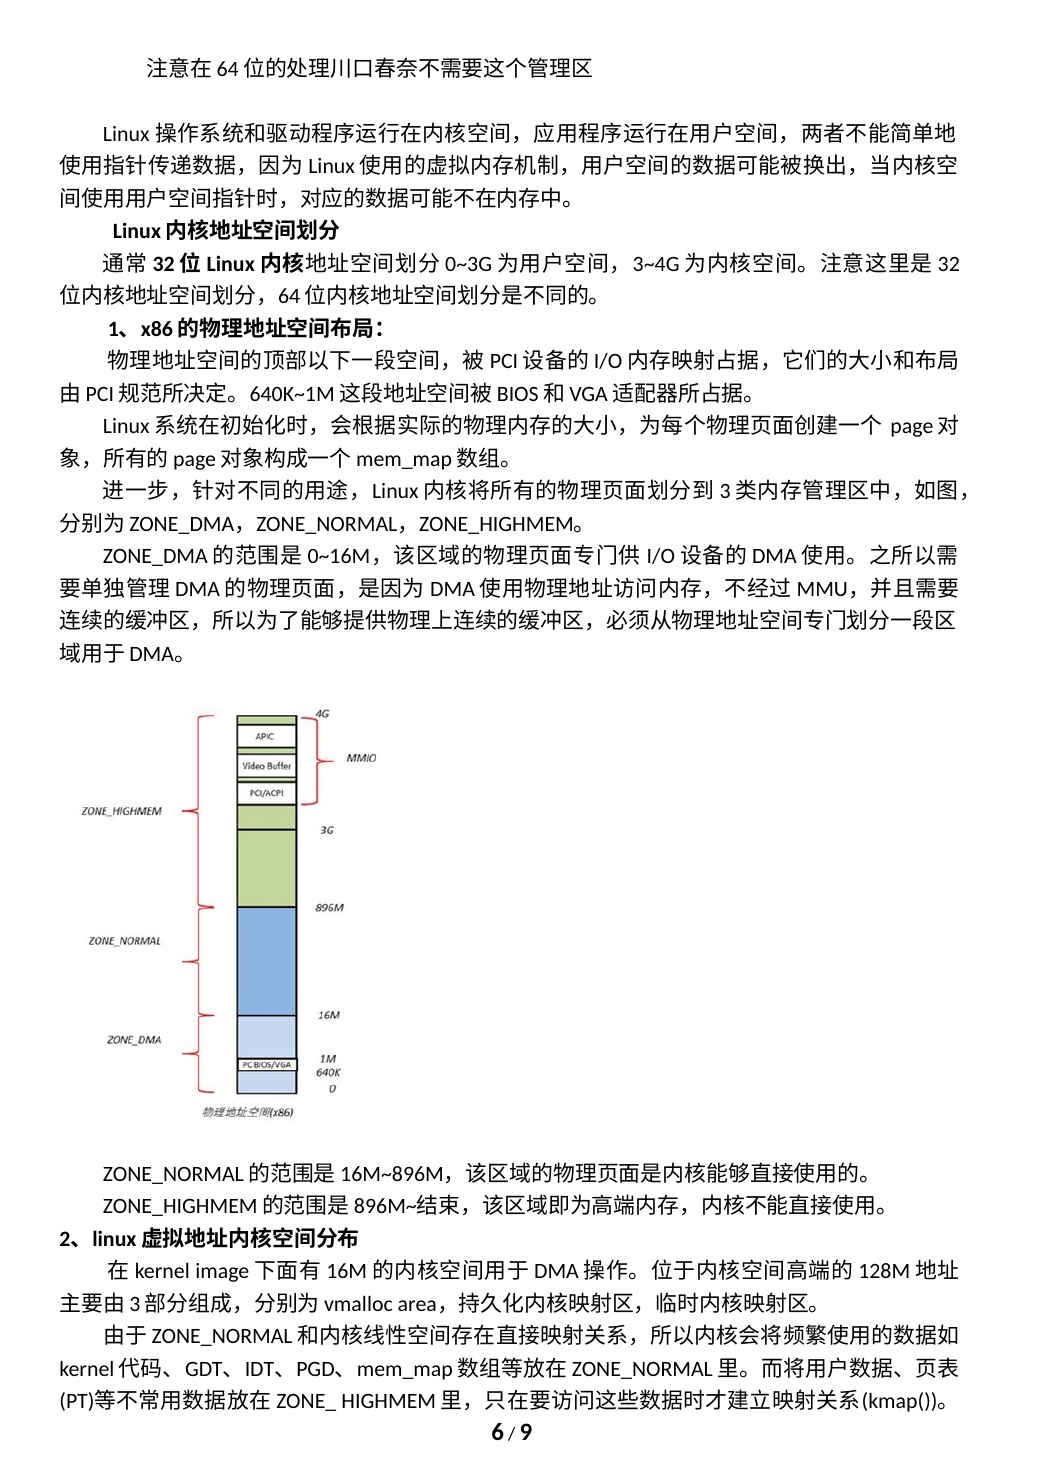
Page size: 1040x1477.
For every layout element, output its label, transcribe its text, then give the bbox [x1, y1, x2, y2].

text 在kernel image下面有16M的内核空间用于DMA操作。位于内核空间高端的128M地址主要由3部分组成，分别为vmalloc area，持久化内核映射区，临时内核映射区。 [59, 1253, 960, 1318]
text Linux 操作系统和驱动程序运行在内核空间，应用程序运行在用户空间，两者不能简单地使用指针传递数据，因为Linux使用的虚拟内存机制，用户空间的数据可能被换出，当内核空间使用用户空间指针时，对应的数据可能不在内存中。 [59, 115, 960, 213]
text Linux系统在初始化时，会根据实际的物理内存的大小，为每个物理页面创建一个page对象，所有的page对象构成一个mem_map数组。 [59, 408, 960, 473]
text 1、x86的物理地址空间布局： [59, 310, 960, 343]
text ZONE_NORMAL的范围是16M~896M，该区域的物理页面是内核能够直接使用的。 [59, 1155, 960, 1188]
text 进一步，针对不同的用途，Linux内核将所有的物理页面划分到3类内存管理区中，如图，分别为ZONE_DMA，ZONE_NORMAL，ZONE_HIGHMEM。 [59, 473, 960, 538]
text ZONE_DMA的范围是0~16M，该区域的物理页面专门供I/O设备的DMA使用。之所以需要单独管理DMA的物理页面，是因为DMA使用物理地址访问内存，不经过MMU，并且需要连续的缓冲区，所以为了能够提供物理上连续的缓冲区，必须从物理地址空间专门划分一段区域用于DMA。 [59, 538, 960, 668]
text 2、linux虚拟地址内核空间分布 [59, 1220, 960, 1253]
picture [59, 700, 399, 1124]
text Linux内核地址空间划分 [59, 213, 960, 245]
text ZONE_HIGHMEM的范围是896M~结束，该区域即为高端内存，内核不能直接使用。 [59, 1188, 960, 1220]
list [103, 50, 960, 83]
text 通常32位Linux内核地址空间划分0~3G为用户空间，3~4G为内核空间。注意这里是32位内核地址空间划分，64位内核地址空间划分是不同的。 [59, 245, 960, 310]
text 物理地址空间的顶部以下一段空间，被PCI设备的I/O内存映射占据，它们的大小和布局由PCI规范所决定。640K~1M这段地址空间被BIOS和VGA适配器所占据。 [59, 343, 960, 408]
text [59, 1318, 960, 1415]
